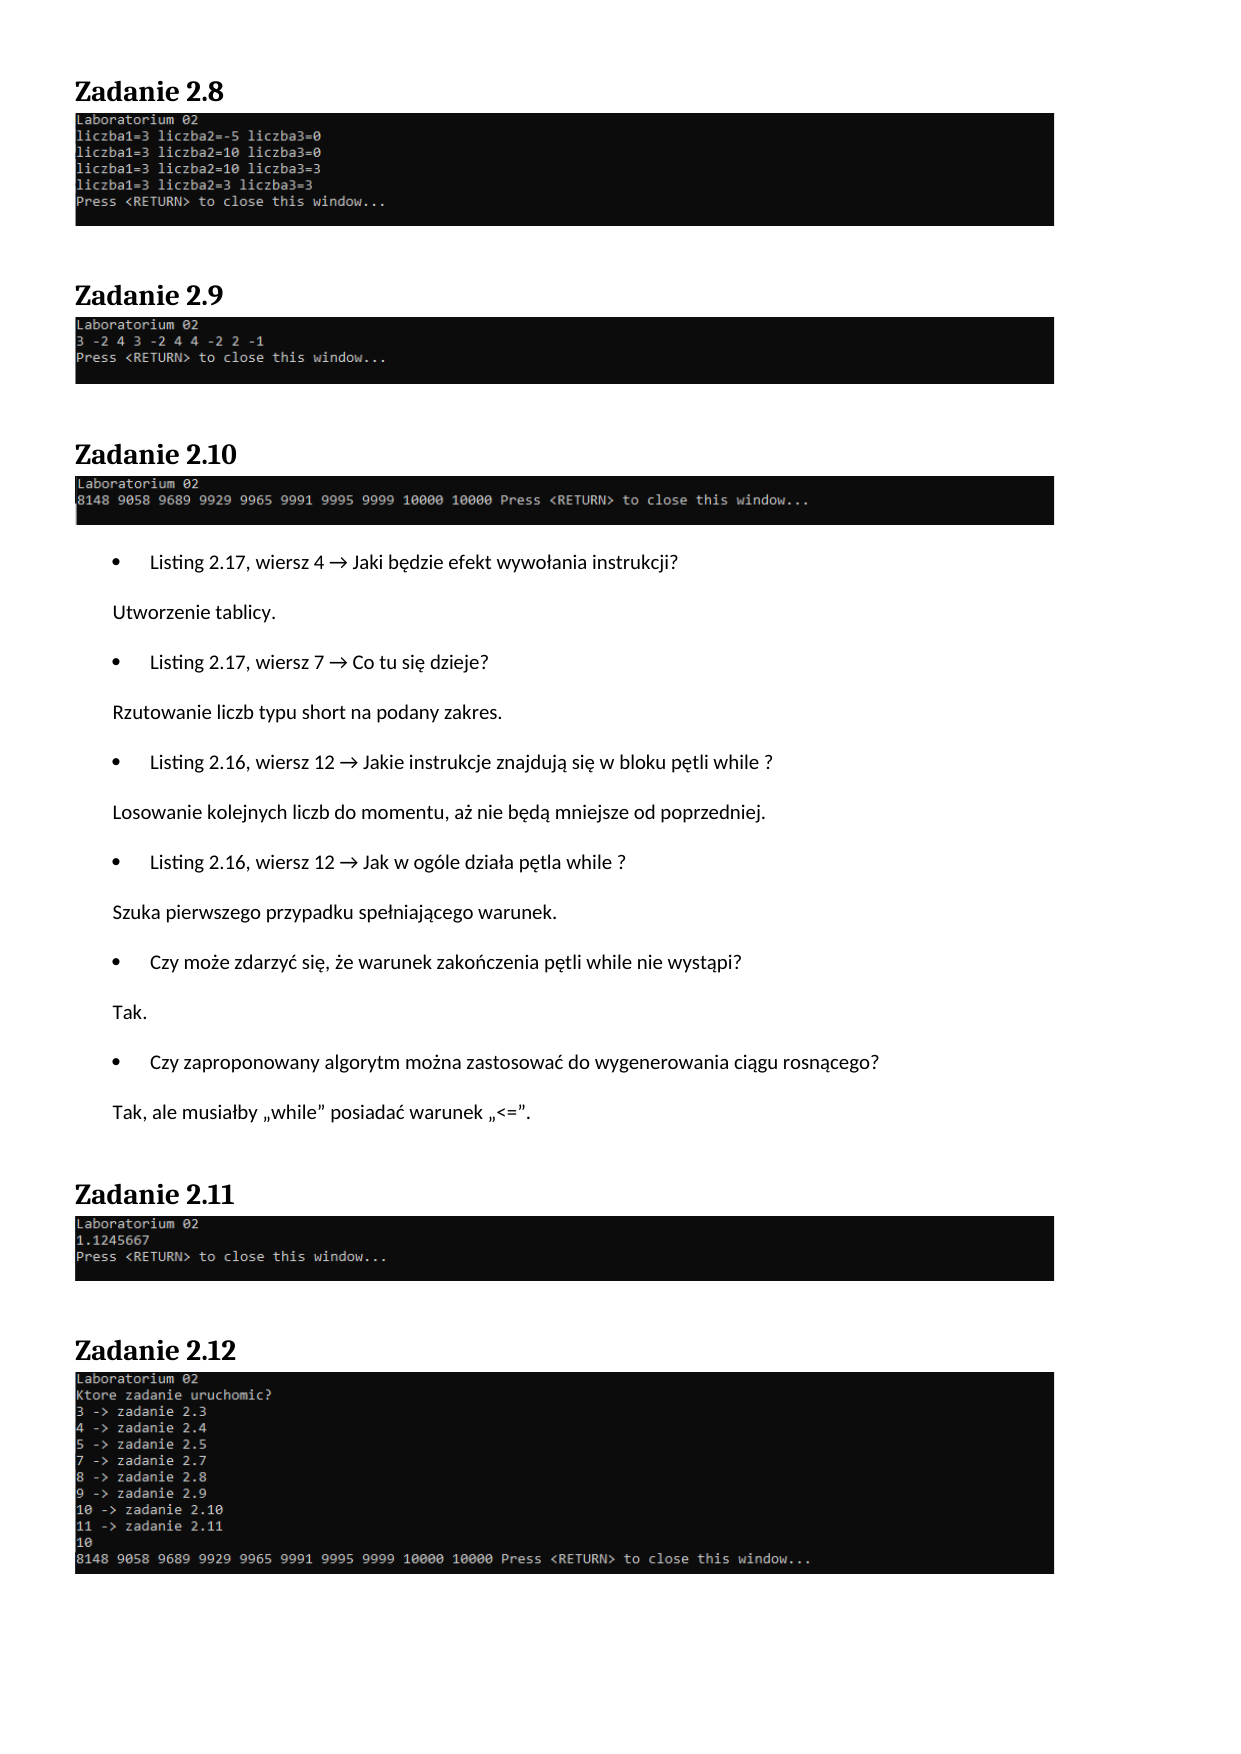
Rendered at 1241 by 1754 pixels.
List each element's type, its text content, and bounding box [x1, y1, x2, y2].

subtitle Zadanie 2.10 [75, 438, 1165, 471]
picture [75, 113, 1055, 226]
text Tak, ale musiałby „while” posiadać warunek „<=”. [112, 1099, 1165, 1124]
text Szuka pierwszego przypadku spełniającego warunek. [112, 899, 1165, 924]
text Losowanie kolejnych liczb do momentu, aż nie będą mniejsze od poprzedniej. [112, 799, 1165, 824]
list Listing 2.17, wiersz 4 → Jaki będzie efekt wywołania instrukcji? [112, 549, 1165, 574]
picture [75, 476, 1055, 525]
list Listing 2.16, wiersz 12 → Jak w ogóle działa pętla while ? [112, 849, 1165, 874]
picture [75, 1372, 1055, 1574]
text Tak. [112, 999, 1165, 1024]
subtitle Zadanie 2.8 [75, 75, 1165, 108]
list Listing 2.17, wiersz 7 → Co tu się dzieje? [112, 649, 1165, 674]
subtitle Zadanie 2.11 [75, 1178, 1165, 1212]
text Utworzenie tablicy. [112, 599, 1165, 624]
picture [75, 1216, 1055, 1281]
list Listing 2.16, wiersz 12 → Jakie instrukcje znajdują się w bloku pętli while ? [112, 749, 1165, 774]
subtitle Zadanie 2.9 [75, 279, 1165, 313]
list Czy zaproponowany algorytm można zastosować do wygenerowania ciągu rosnącego? [112, 1049, 1165, 1074]
picture [75, 317, 1055, 384]
list Czy może zdarzyć się, że warunek zakończenia pętli while nie wystąpi? [112, 949, 1165, 974]
text Rzutowanie liczb typu short na podany zakres. [112, 699, 1165, 724]
subtitle Zadanie 2.12 [75, 1334, 1165, 1368]
